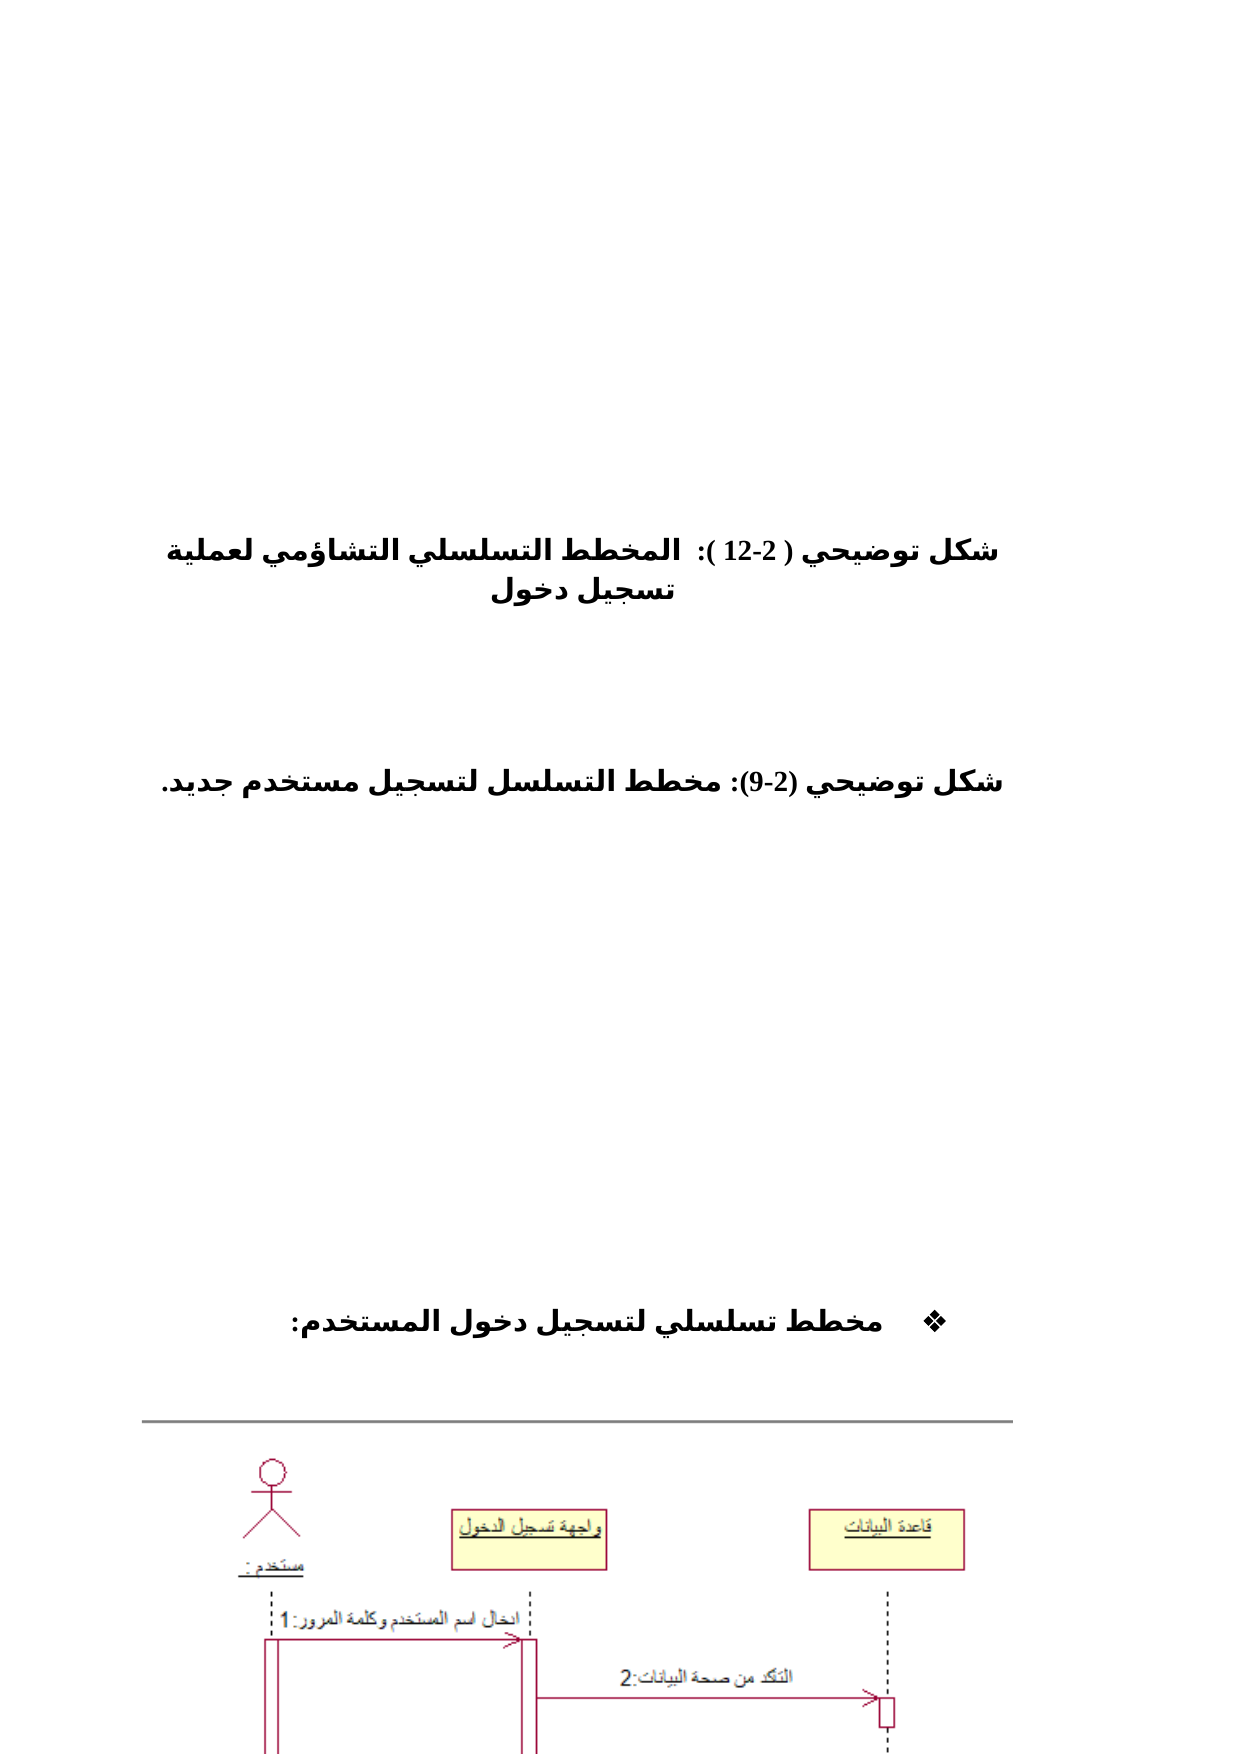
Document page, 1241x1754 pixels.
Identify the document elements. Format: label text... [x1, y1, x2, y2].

text شكل توضيحي ( 2-12 ): المخطط التسلسلي التشاؤمي لعملية تسجيل دخول [150, 533, 1015, 605]
text شكل توضيحي (2-9): مخطط التسلسل لتسجيل مستخدم جديد. [150, 764, 1015, 798]
list مخطط تسلسلي لتسجيل دخول المستخدم: [150, 1304, 921, 1338]
